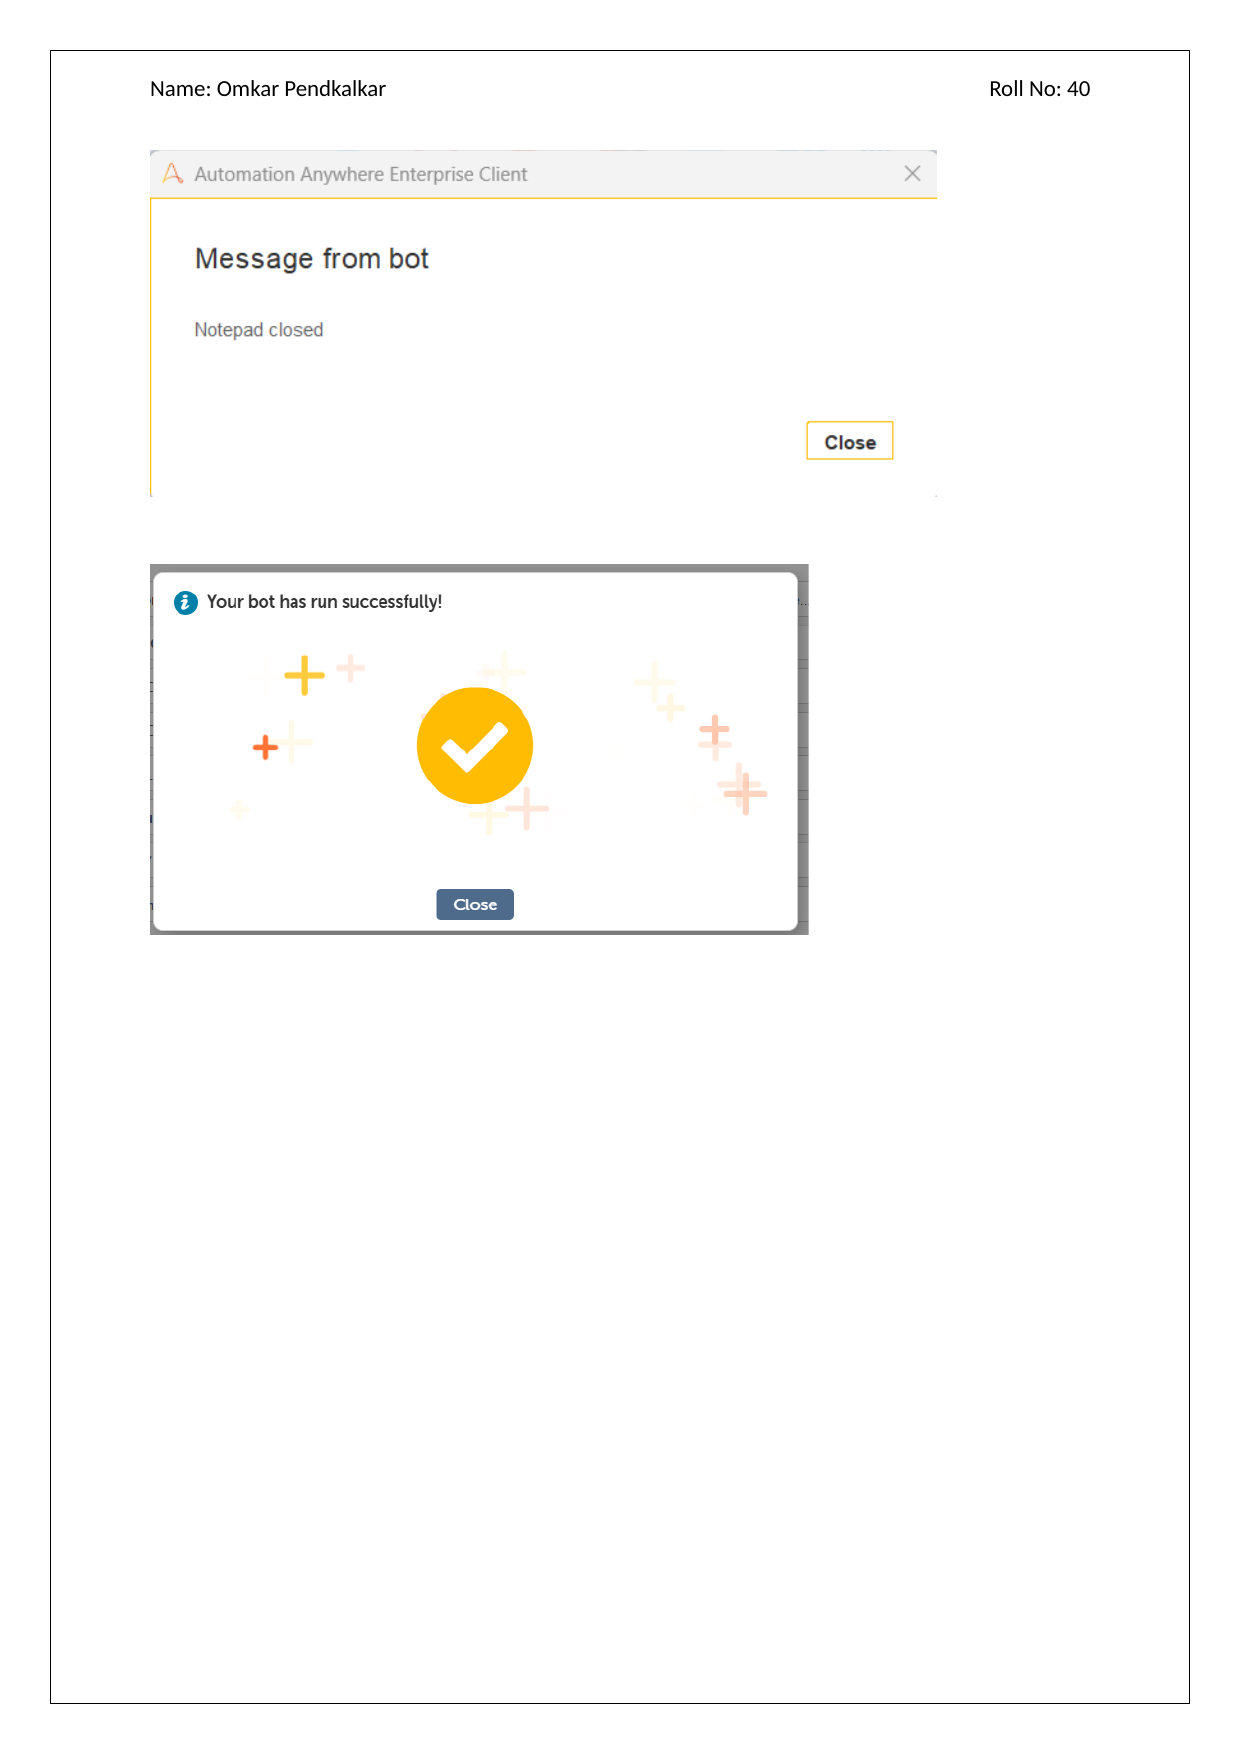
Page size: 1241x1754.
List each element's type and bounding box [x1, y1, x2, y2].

picture [150, 564, 809, 935]
picture [150, 150, 937, 497]
